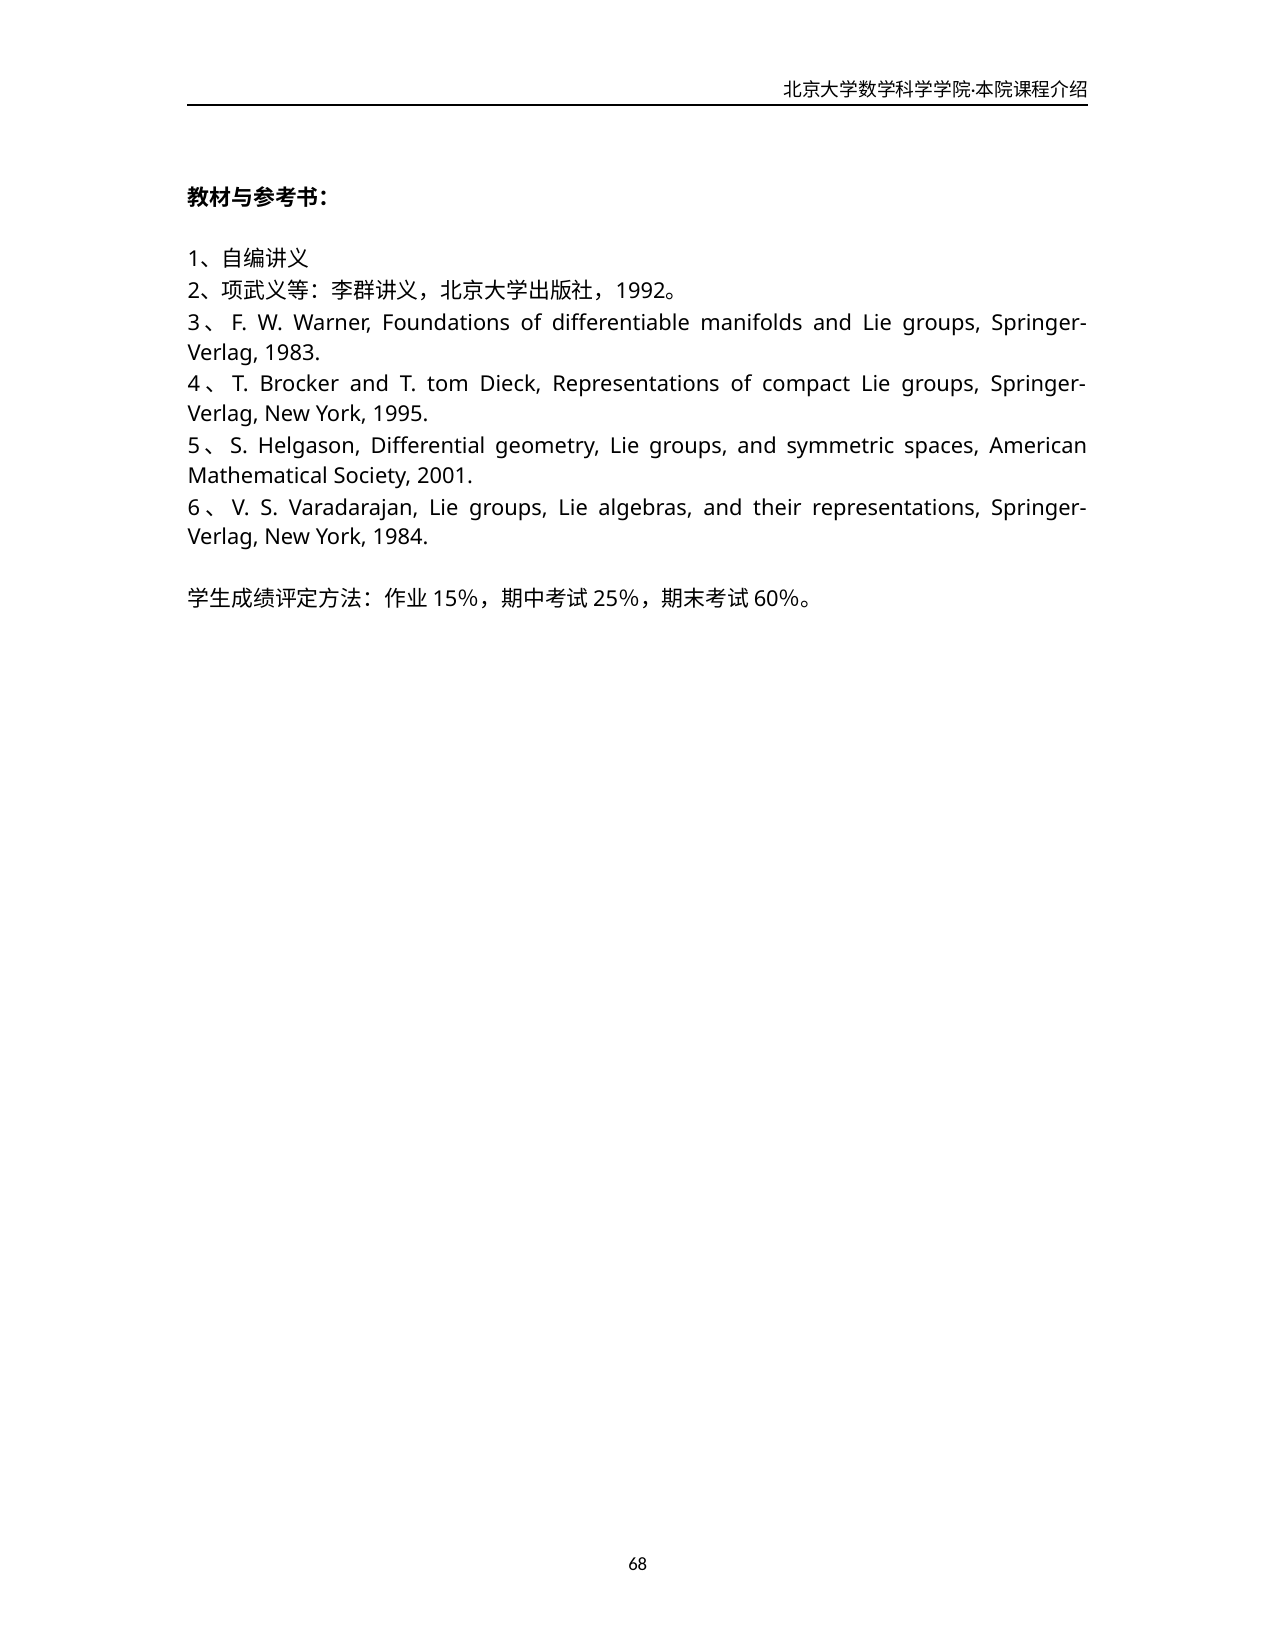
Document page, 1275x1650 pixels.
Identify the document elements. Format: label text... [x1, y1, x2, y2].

text 学生成绩评定方法：作业15％，期中考试25％，期末考试60％。 [187, 581, 1088, 613]
text 5、S. Helgason, Differential geometry, Lie groups, and symmetric spaces, American Mathematical Society, 2001. [187, 428, 1088, 489]
text 教材与参考书： [187, 180, 1088, 211]
text 6、V. S. Varadarajan, Lie groups, Lie algebras, and their representations, Springer-Verlag, New York, 1984. [187, 489, 1088, 551]
text 1、自编讲义 [187, 241, 1088, 273]
text 4、T. Brocker and T. tom Dieck, Representations of compact Lie groups, Springer-Verlag, New York, 1995. [187, 366, 1088, 428]
text 3、F. W. Warner, Foundations of differentiable manifolds and Lie groups, Springer-Verlag, 1983. [187, 305, 1088, 366]
text 2、项武义等：李群讲义，北京大学出版社，1992。 [187, 273, 1088, 305]
